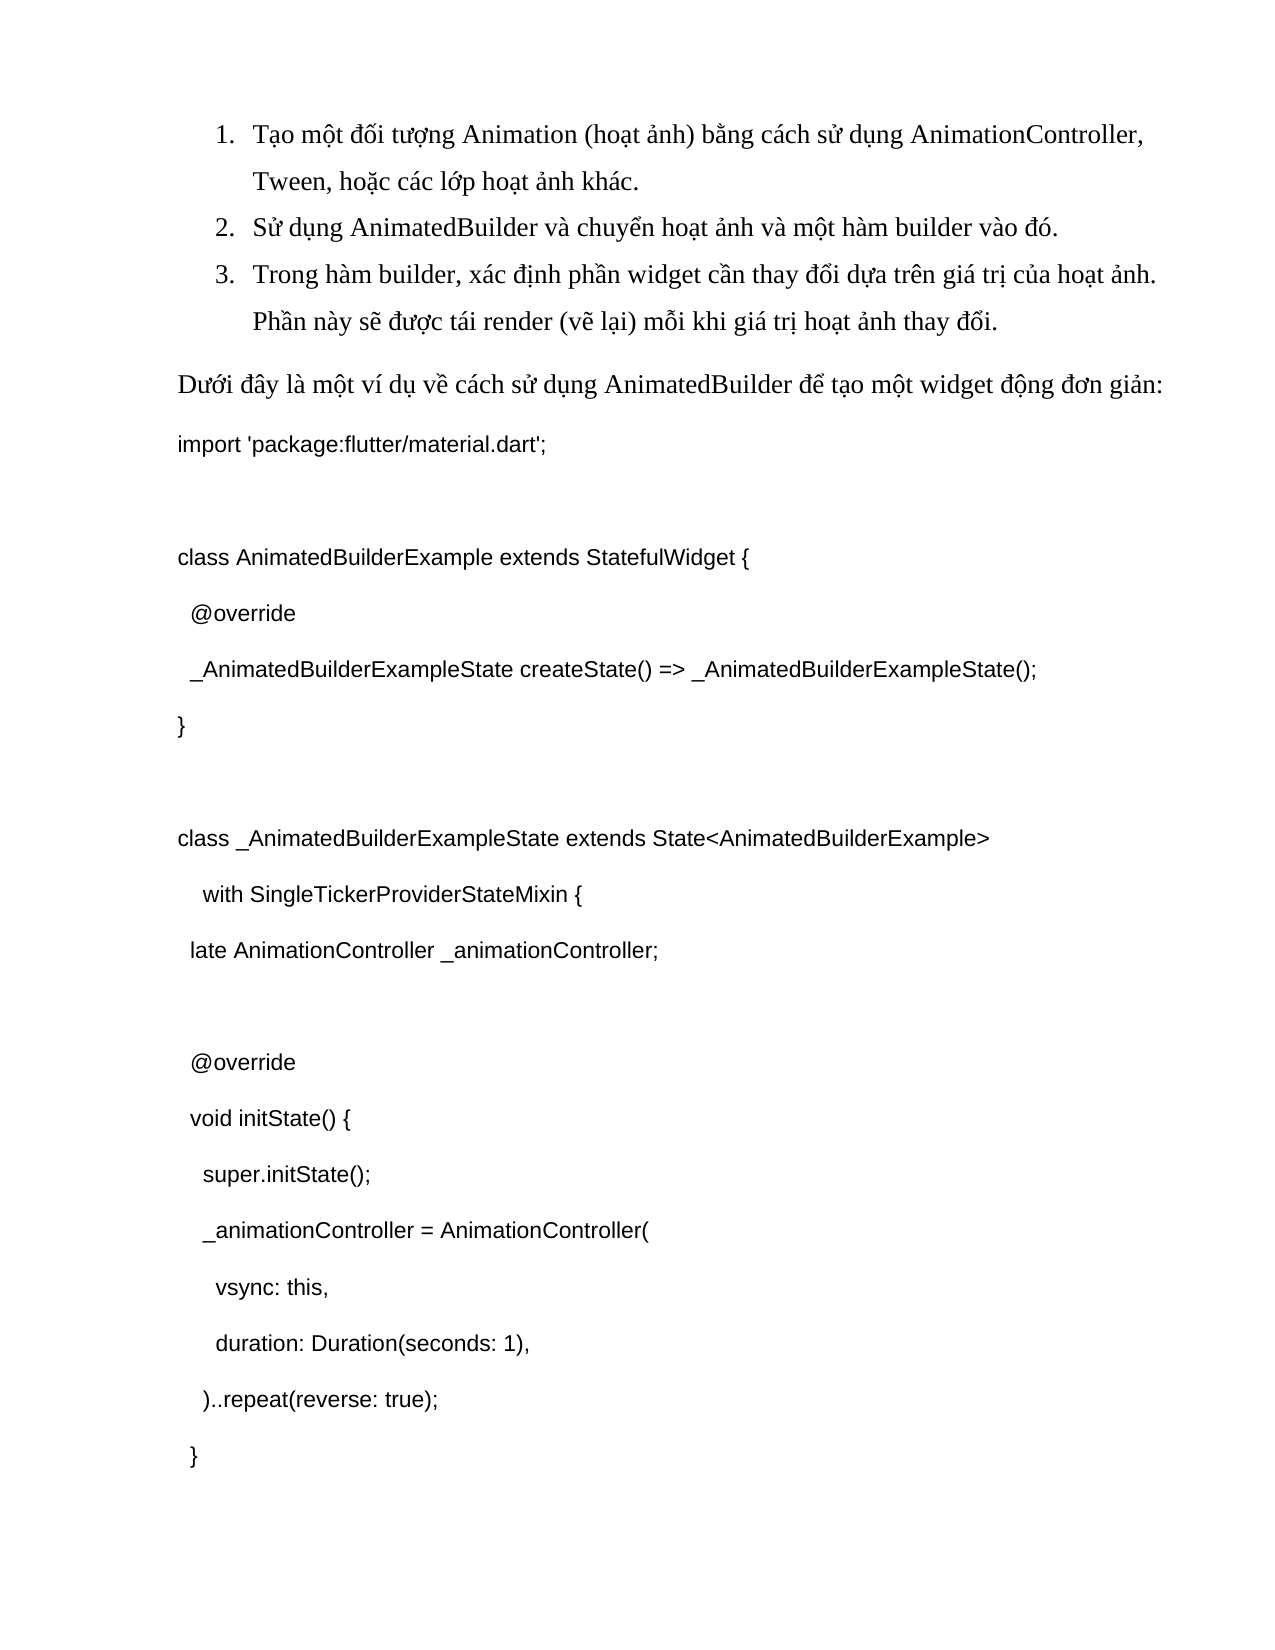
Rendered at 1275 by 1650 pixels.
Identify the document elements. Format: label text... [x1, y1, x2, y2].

text duration: Duration(seconds: 1), [177, 1330, 1186, 1356]
text vsync: this, [177, 1274, 1186, 1300]
text _AnimatedBuilderExampleState createState() => _AnimatedBuilderExampleState(); [177, 656, 1186, 682]
text )..repeat(reverse: true); [177, 1386, 1186, 1412]
text @override [177, 1049, 1186, 1075]
text Dưới đây là một ví dụ về cách sử dụng AnimatedBuilder để tạo một widget động đơn giản: [177, 368, 1186, 399]
list Tạo một đối tượng Animation (hoạt ảnh) bằng cách sử dụng AnimationController, Tween, hoặc các lớp hoạt ảnh khác. [215, 118, 1186, 196]
text super.initState(); [177, 1161, 1186, 1188]
list Sử dụng AnimatedBuilder và chuyển hoạt ảnh và một hàm builder vào đó. [215, 211, 1186, 243]
text with SingleTickerProviderStateMixin { [177, 881, 1186, 907]
text } [177, 1442, 1186, 1468]
list Trong hàm builder, xác định phần widget cần thay đổi dựa trên giá trị của hoạt ảnh. Phần này sẽ được tái render (vẽ lại) mỗi khi giá trị hoạt ảnh thay đổi. [215, 258, 1186, 336]
text class AnimatedBuilderExample extends StatefulWidget { [177, 544, 1186, 570]
text late AnimationController _animationController; [177, 937, 1186, 963]
text } [177, 712, 1186, 738]
text void initState() { [177, 1105, 1186, 1132]
text _animationController = AnimationController( [177, 1217, 1186, 1244]
text @override [177, 600, 1186, 626]
text import 'package:flutter/material.dart'; [177, 431, 1186, 458]
text class _AnimatedBuilderExampleState extends State<AnimatedBuilderExample> [177, 824, 1186, 851]
